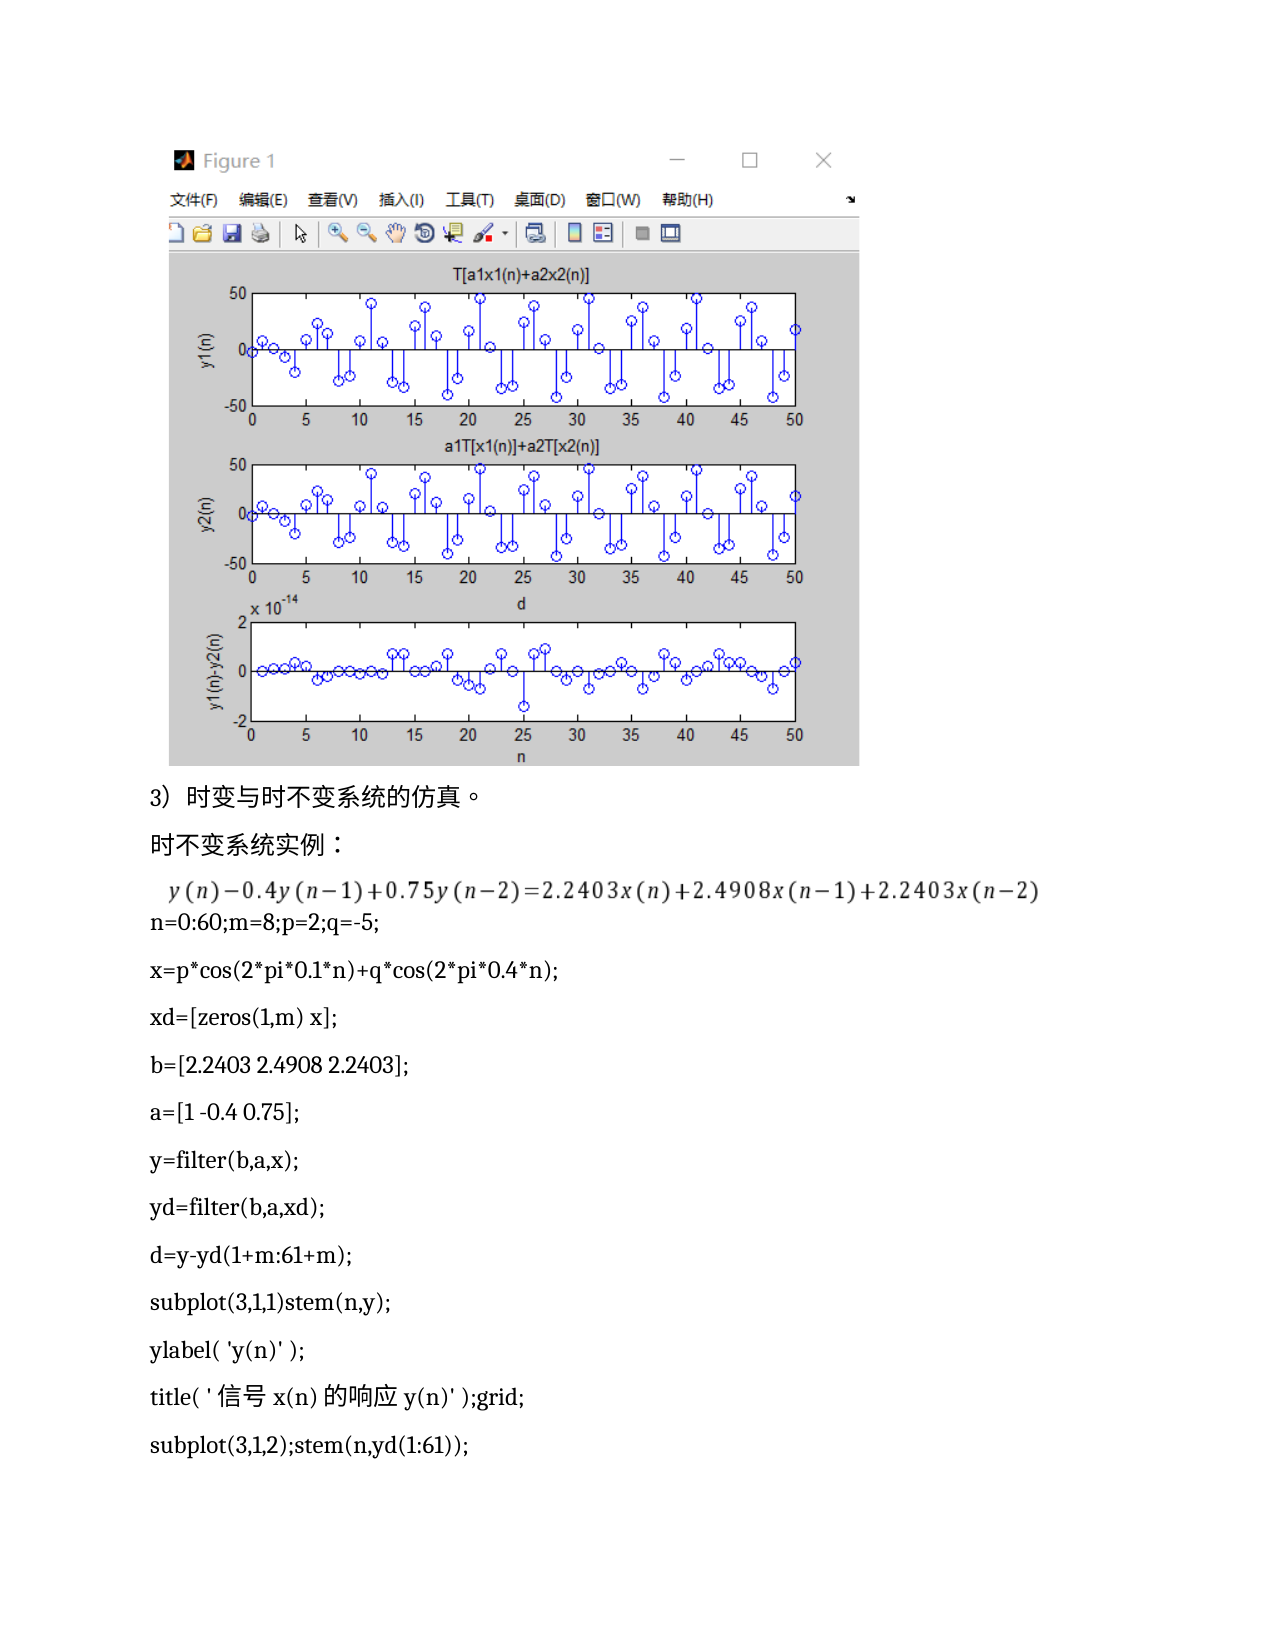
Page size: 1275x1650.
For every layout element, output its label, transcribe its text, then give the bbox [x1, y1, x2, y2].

text y=filter(b,a,x); [150, 1146, 1125, 1174]
text a=[1 -0.4 0.75]; [150, 1098, 1125, 1127]
text x=p*cos(2*pi*0.1*n)+q*cos(2*pi*0.4*n); [150, 956, 1125, 984]
text yd=filter(b,a,xd); [150, 1193, 1125, 1222]
text 时不变系统实例： [150, 832, 1125, 861]
text ylabel( 'y(n)' ); [150, 1336, 1125, 1364]
text xd=[zeros(1,m) x]; [150, 1003, 1125, 1032]
text 3）时变与时不变系统的仿真。 [150, 784, 1125, 813]
text subplot(3,1,1)stem(n,y); [150, 1288, 1125, 1317]
picture [168, 150, 860, 766]
text d=y-yd(1+m:61+m); [150, 1241, 1125, 1269]
text title( ' 信号 x(n) 的响应 y(n)' );grid; [150, 1383, 1125, 1412]
text b=[2.2403 2.4908 2.2403]; [150, 1051, 1125, 1079]
text subplot(3,1,2);stem(n,yd(1:61)); [150, 1431, 1125, 1459]
picture [168, 879, 1044, 906]
